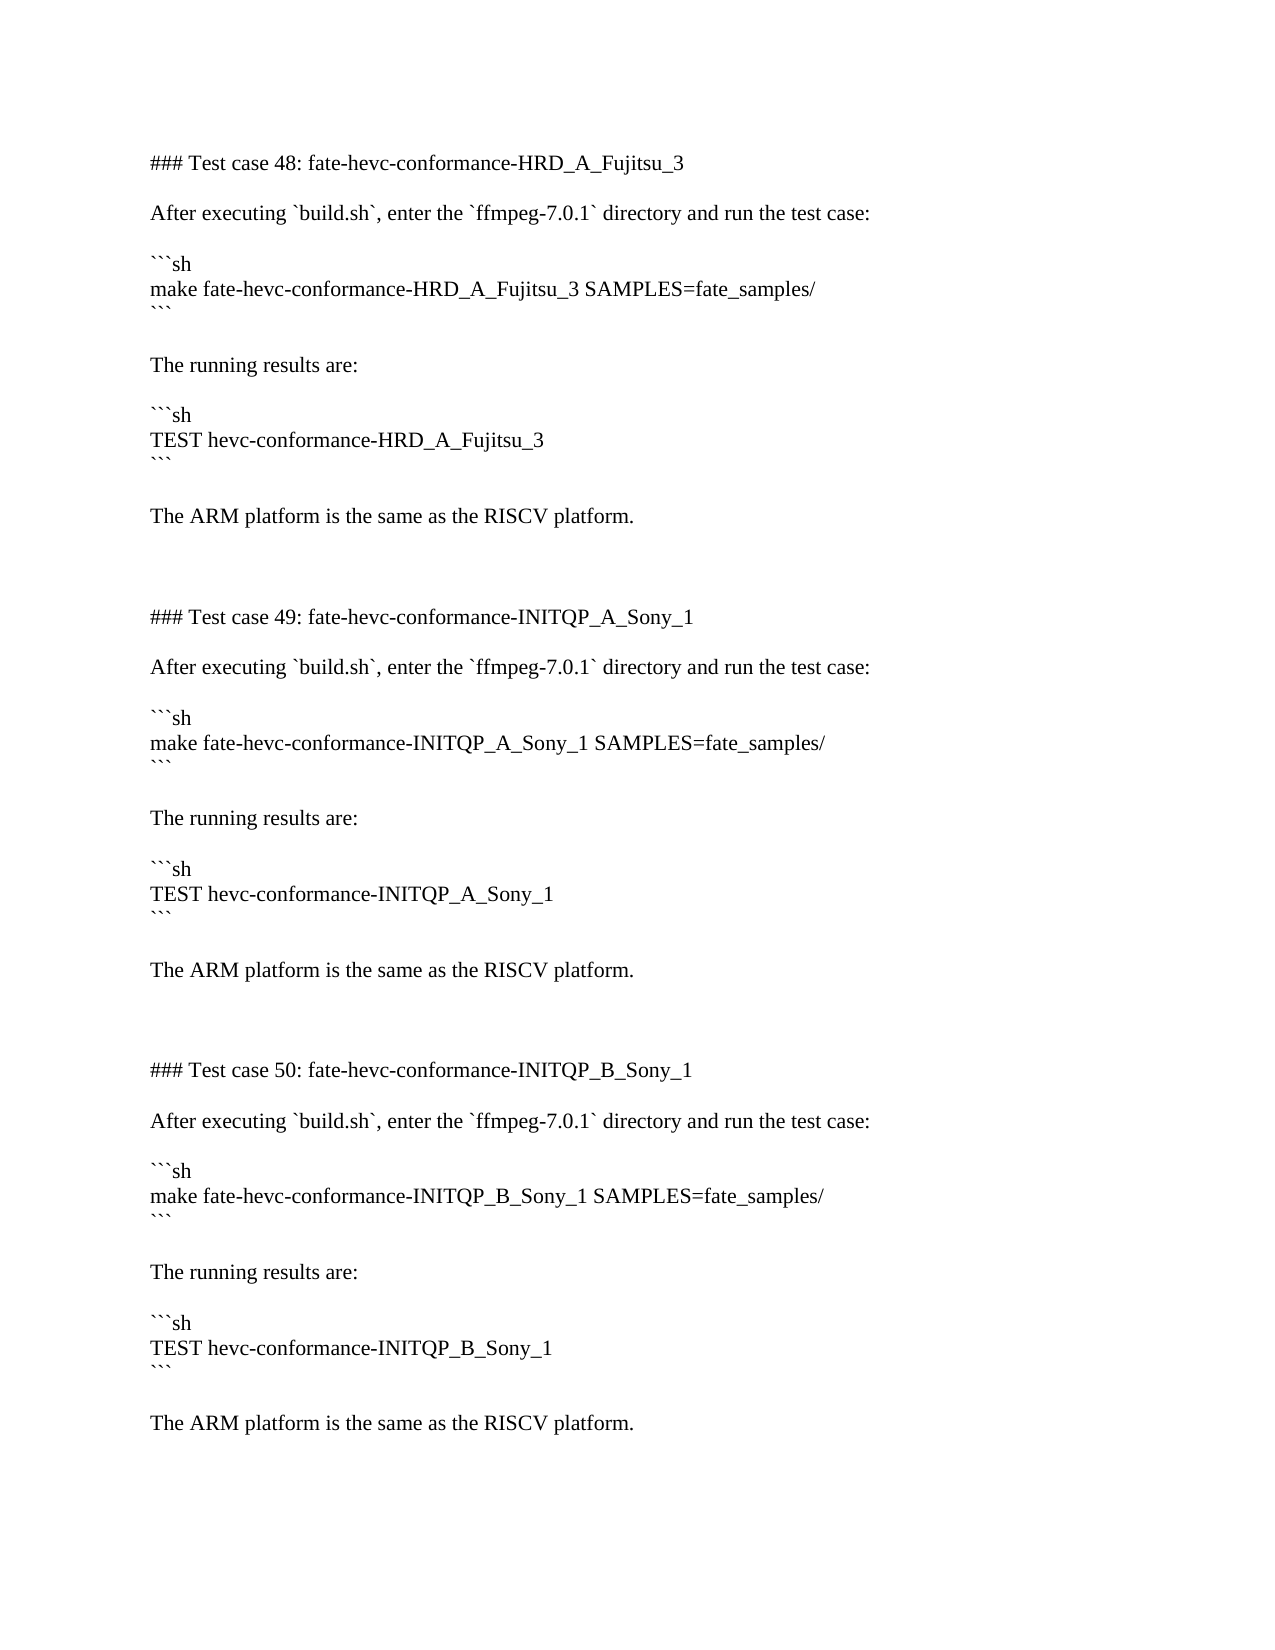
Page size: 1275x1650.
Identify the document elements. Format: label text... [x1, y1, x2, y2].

text ```sh [150, 704, 1125, 730]
text The running results are: [150, 352, 1125, 377]
text TEST hevc-conformance-HRD_A_Fujitsu_3 [150, 427, 1125, 452]
text The ARM platform is the same as the RISCV platform. [150, 1410, 1125, 1436]
text ### Test case 49: fate-hevc-conformance-INITQP_A_Sony_1 [150, 604, 1125, 629]
text The ARM platform is the same as the RISCV platform. [150, 503, 1125, 528]
text ``` [150, 906, 1125, 931]
text make fate-hevc-conformance-INITQP_A_Sony_1 SAMPLES=fate_samples/ [150, 730, 1125, 755]
text make fate-hevc-conformance-HRD_A_Fujitsu_3 SAMPLES=fate_samples/ [150, 276, 1125, 301]
text TEST hevc-conformance-INITQP_A_Sony_1 [150, 881, 1125, 906]
text ``` [150, 1360, 1125, 1385]
text ```sh [150, 251, 1125, 276]
text The running results are: [150, 1259, 1125, 1284]
text ```sh [150, 402, 1125, 427]
text ``` [150, 1209, 1125, 1234]
text ``` [150, 452, 1125, 478]
text ```sh [150, 1309, 1125, 1335]
text ``` [150, 301, 1125, 326]
text ### Test case 50: fate-hevc-conformance-INITQP_B_Sony_1 [150, 1057, 1125, 1083]
text ```sh [150, 1158, 1125, 1183]
text After executing `build.sh`, enter the `ffmpeg-7.0.1` directory and run the test case: [150, 1108, 1125, 1133]
text After executing `build.sh`, enter the `ffmpeg-7.0.1` directory and run the test case: [150, 654, 1125, 679]
text After executing `build.sh`, enter the `ffmpeg-7.0.1` directory and run the test case: [150, 200, 1125, 226]
text TEST hevc-conformance-INITQP_B_Sony_1 [150, 1335, 1125, 1360]
text ```sh [150, 856, 1125, 881]
text ``` [150, 755, 1125, 780]
text ### Test case 48: fate-hevc-conformance-HRD_A_Fujitsu_3 [150, 150, 1125, 175]
text The running results are: [150, 805, 1125, 831]
text make fate-hevc-conformance-INITQP_B_Sony_1 SAMPLES=fate_samples/ [150, 1183, 1125, 1209]
text The ARM platform is the same as the RISCV platform. [150, 957, 1125, 982]
